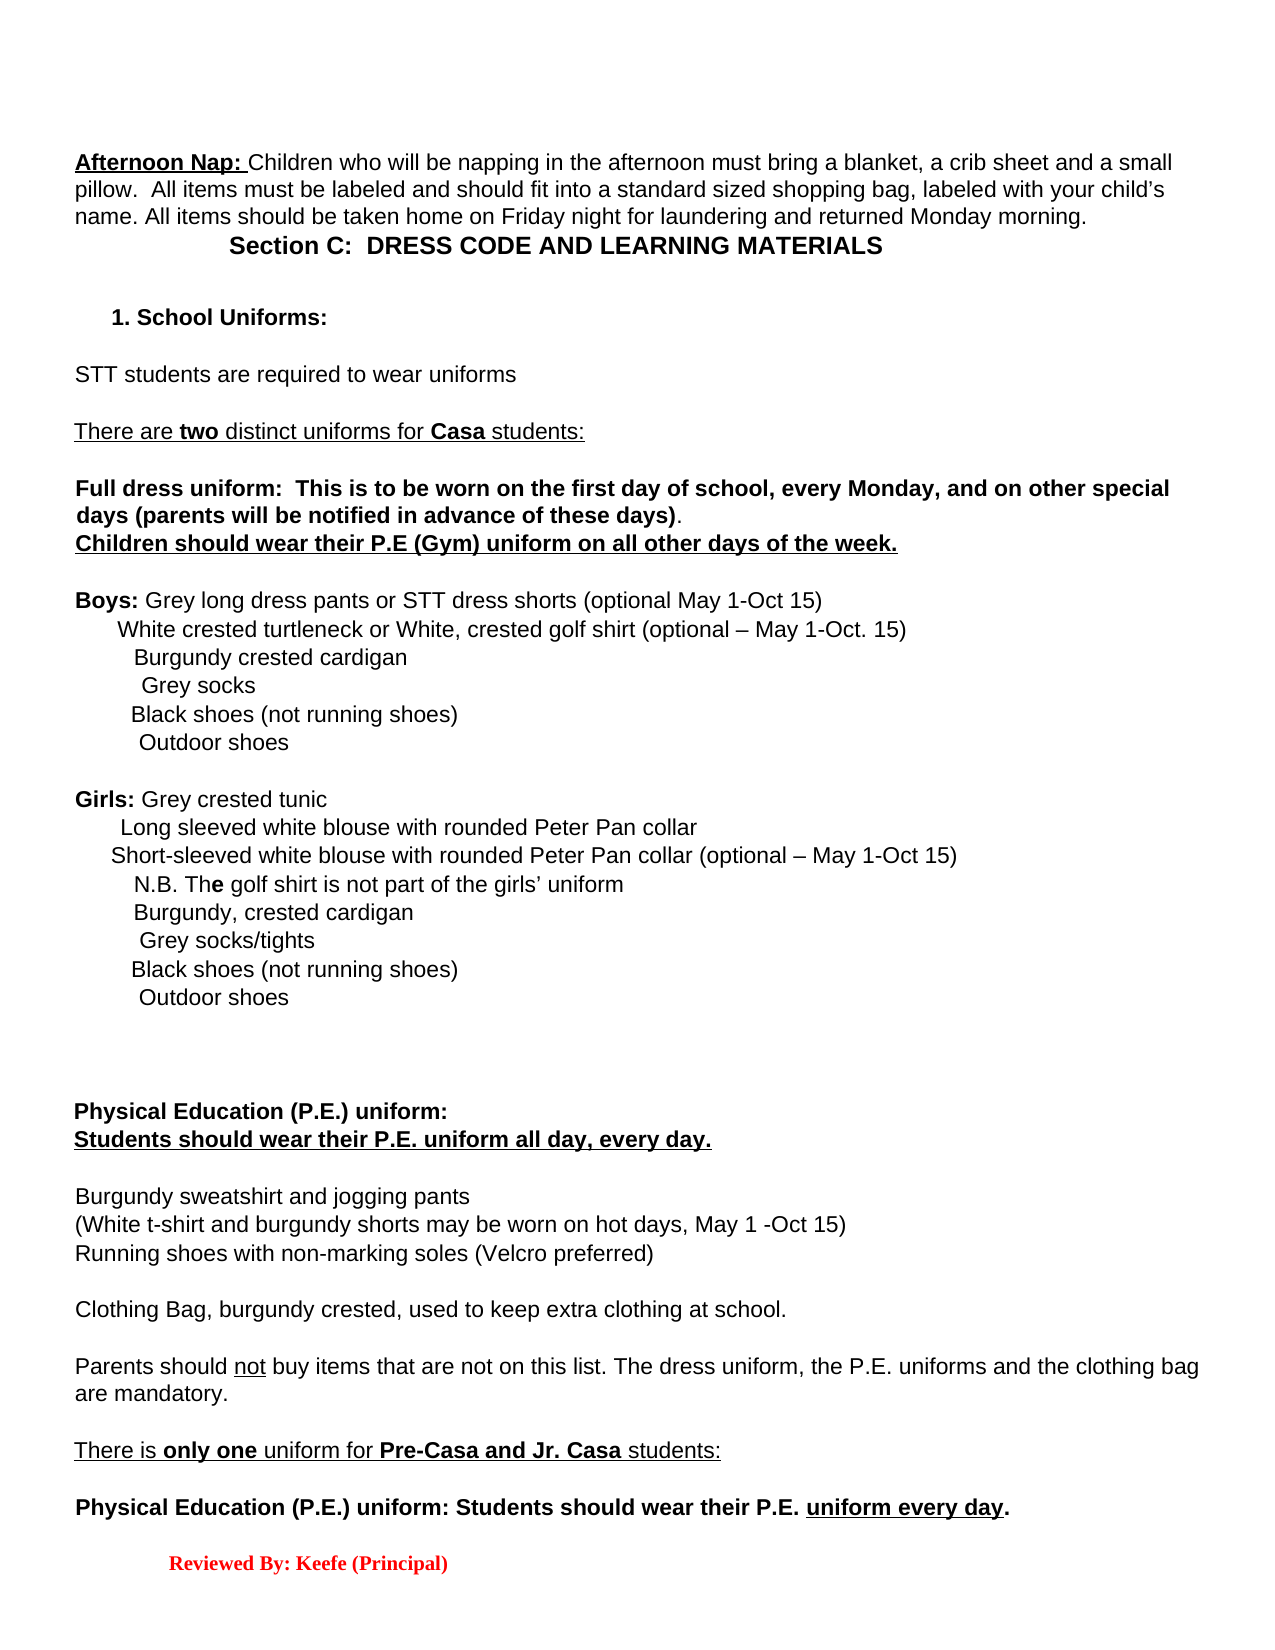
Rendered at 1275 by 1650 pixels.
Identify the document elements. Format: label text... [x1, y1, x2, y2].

text Full dress uniform: This is to be worn on the first day of school, every Monday, and on other special days (parents will be notified in advance of these days). [75, 475, 1200, 528]
text (White t-shirt and burgundy shorts may be worn on hot days, May 1 -Oct 15) [74, 1211, 1092, 1238]
text Burgundy sweatshirt and jogging pants [75, 1183, 1199, 1209]
text Running shoes with non-marking soles (Velcro preferred) [74, 1239, 1092, 1266]
text There are two distinct uniforms for Casa students: [74, 418, 1200, 444]
text Children should wear their P.E (Gym) uniform on all other days of the week. [75, 530, 1200, 557]
text Parents should not buy items that are not on this list. The dress uniform, the P.E. uniforms and the clothing bag are mandatory. [74, 1353, 1199, 1407]
text Long sleeved white blouse with rounded Peter Pan collar [74, 814, 1200, 840]
text 1. School Uniforms: [111, 304, 1200, 331]
text Boys: Grey long dress pants or STT dress shorts (optional May 1-Oct 15) [75, 587, 1199, 613]
text N.B. The golf shirt is not part of the girls’ uniform [74, 871, 1200, 897]
text Girls: Grey crested tunic [75, 786, 1199, 812]
text Outdoor shoes [74, 984, 1200, 1010]
text Black shoes (not running shoes) [74, 956, 1200, 982]
text Burgundy, crested cardigan [74, 899, 1200, 925]
text There is only one uniform for Pre-Casa and Jr. Casa students: [74, 1437, 1200, 1463]
text Students should wear their P.E. uniform all day, every day. [74, 1126, 1200, 1152]
text STT students are required to wear uniforms [74, 361, 1182, 387]
subtitle Section C: DRESS CODE AND LEARNING MATERIALS [228, 231, 1200, 260]
text Short-sleeved white blouse with rounded Peter Pan collar (optional – May 1-Oct 15) [74, 842, 1200, 869]
text Afternoon Nap: Children who will be napping in the afternoon must bring a blanket, a crib sheet and a small pillow. All items must be labeled and should fit into a standard sized shopping bag, labeled with your child’s name. All items should be taken home on Friday night for laundering and returned Monday morning. [74, 148, 1199, 229]
text Burgundy crested cardigan [74, 644, 1200, 670]
text White crested turtleneck or White, crested golf shirt (optional – May 1-Oct. 15) [74, 616, 1200, 642]
text Physical Education (P.E.) uniform: Students should wear their P.E. uniform every day. [75, 1494, 1200, 1520]
text Physical Education (P.E.) uniform: [74, 1098, 1200, 1124]
text Grey socks [74, 672, 1200, 698]
text Grey socks/tights [74, 927, 1200, 954]
text Clothing Bag, burgundy crested, used to keep extra clothing at school. [75, 1296, 1199, 1323]
text Black shoes (not running shoes) [74, 701, 1200, 727]
text Outdoor shoes [74, 729, 1200, 755]
